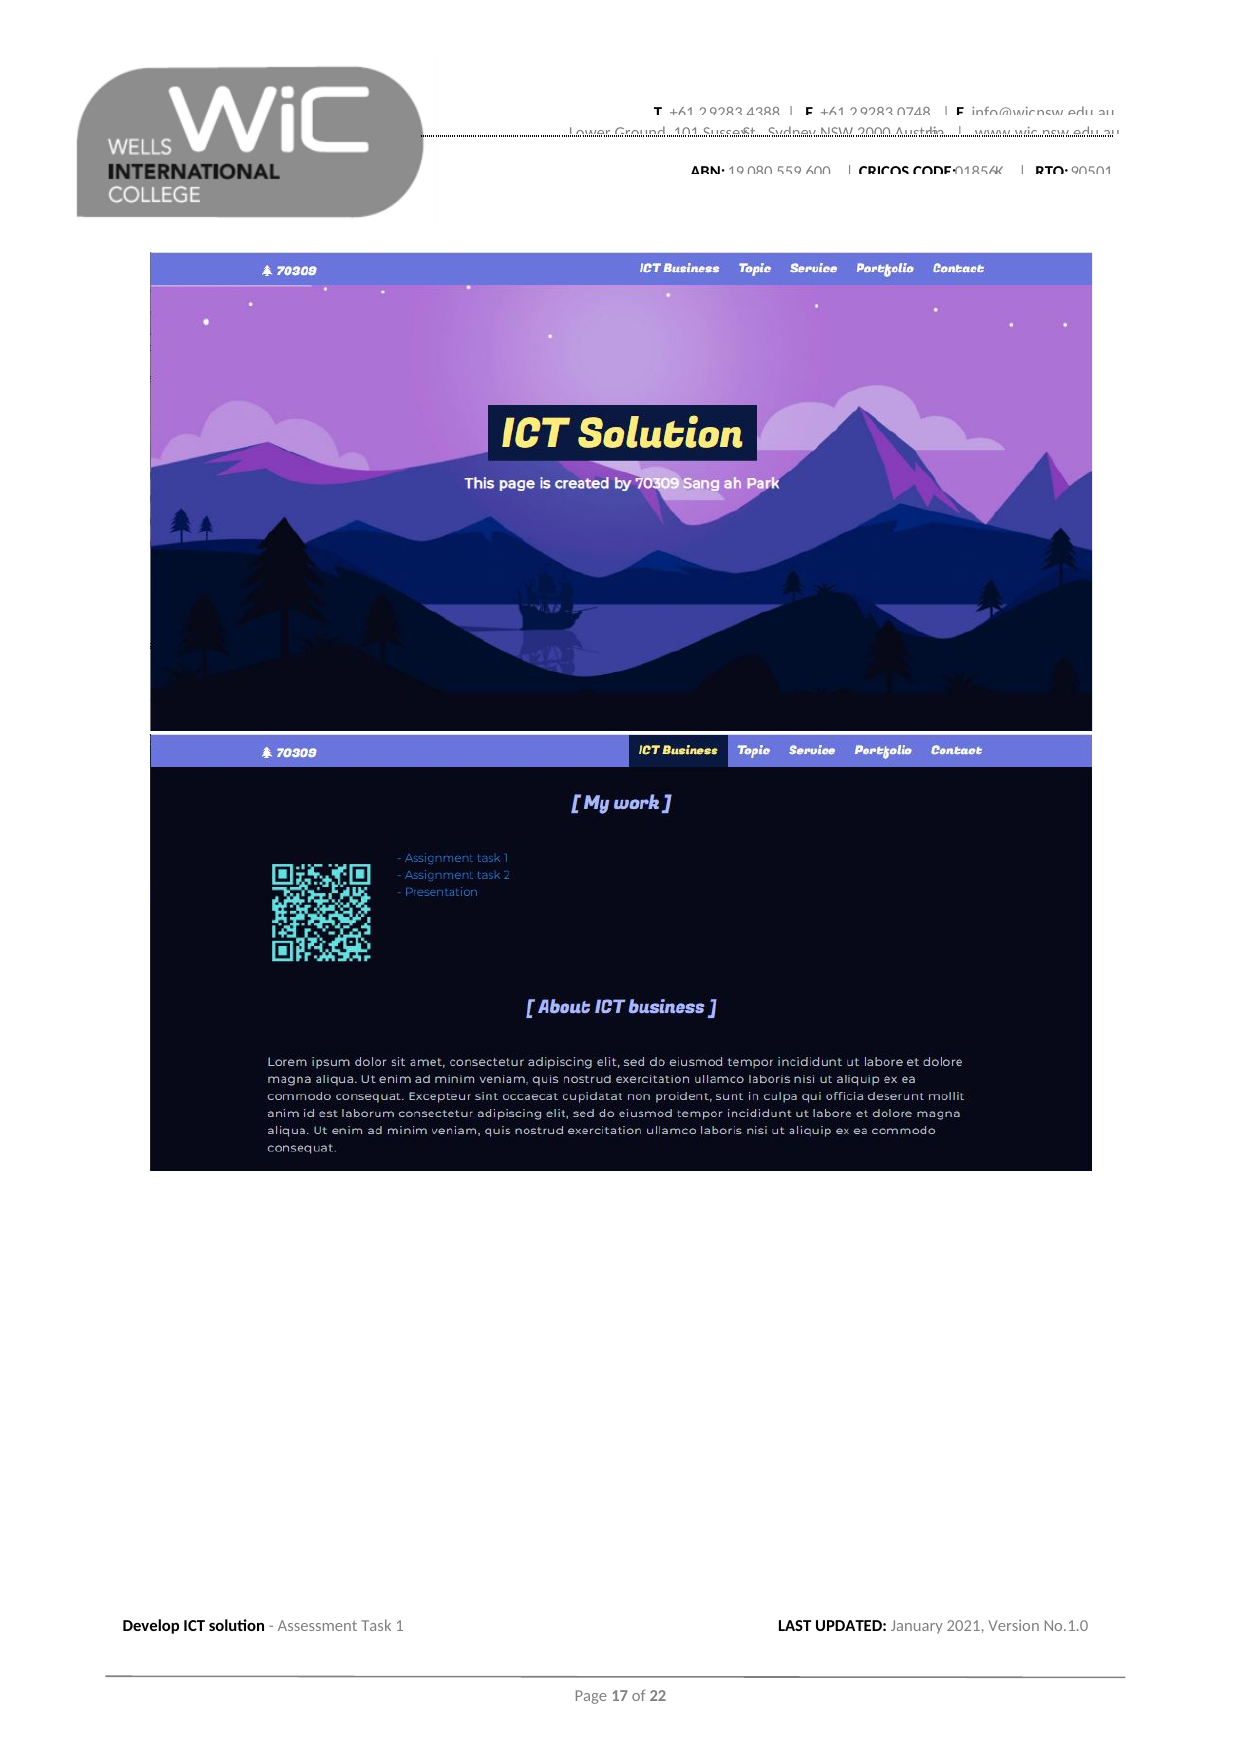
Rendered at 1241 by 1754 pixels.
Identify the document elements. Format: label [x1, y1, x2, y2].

picture [76, 59, 437, 224]
picture [150, 252, 1093, 731]
picture [150, 734, 1093, 1171]
